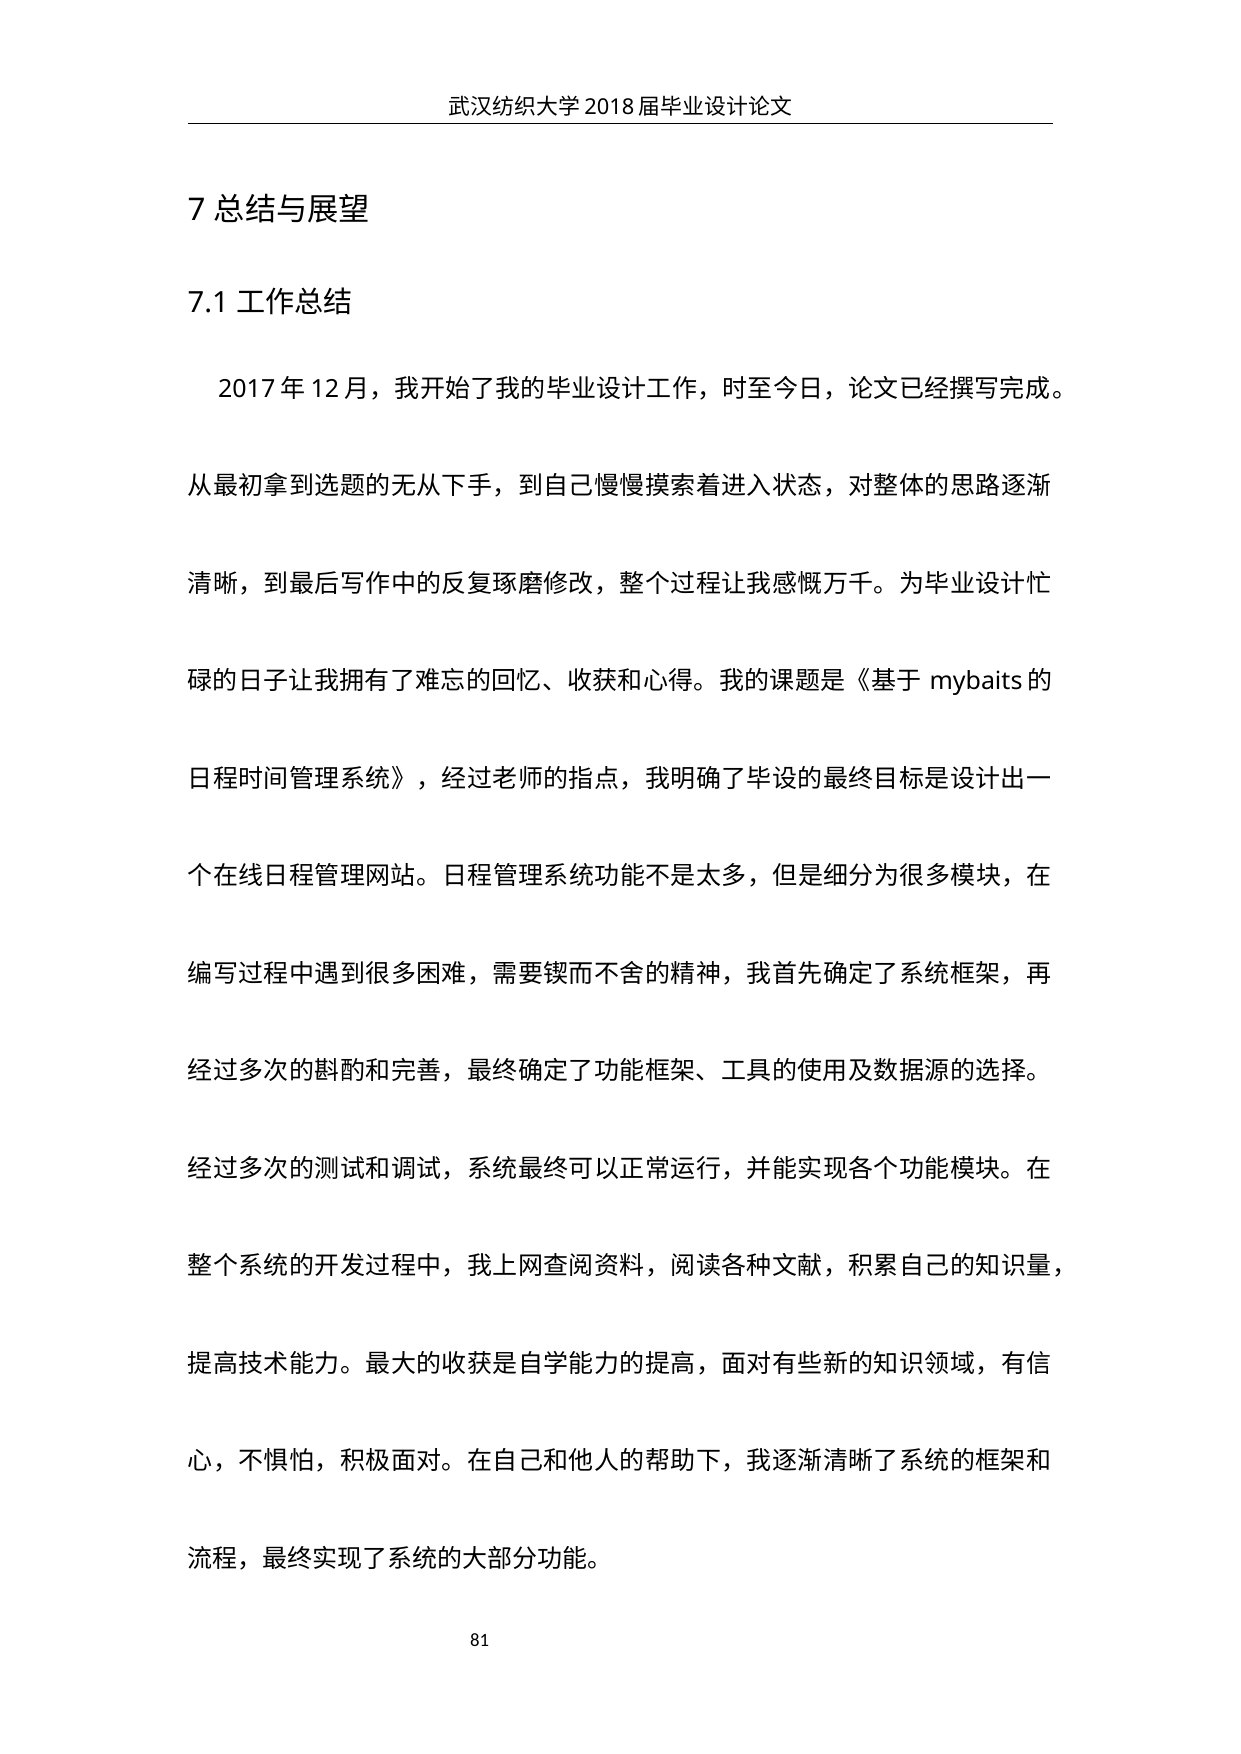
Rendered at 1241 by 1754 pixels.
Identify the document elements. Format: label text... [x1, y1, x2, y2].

text 7.1 工作总结 [187, 268, 1053, 333]
text 7 总结与展望 [187, 174, 1053, 239]
text 2017年12月，我开始了我的毕业设计工作，时至今日，论文已经撰写完成。从最初拿到选题的无从下手，到自己慢慢摸索着进入状态，对整体的思路逐渐清晰，到最后写作中的反复琢磨修改，整个过程让我感慨万千。为毕业设计忙碌的日子让我拥有了难忘的回忆、收获和心得。我的课题是《基于mybaits的日程时间管理系统》，经过老师的指点，我明确了毕设的最终目标是设计出一个在线日程管理网站。日程管理系统功能不是太多，但是细分为很多模块，在编写过程中遇到很多困难，需要锲而不舍的精神，我首先确定了系统框架，再经过多次的斟酌和完善，最终确定了功能框架、工具的使用及数据源的选择。经过多次的测试和调试，系统最终可以正常运行，并能实现各个功能模块。在整个系统的开发过程中，我上网查阅资料，阅读各种文献，积累自己的知识量，提高技术能力。最大的收获是自学能力的提高，面对有些新的知识领域，有信心，不惧怕，积极面对。在自己和他人的帮助下，我逐渐清晰了系统的框架和流程，最终实现了系统的大部分功能。 [187, 354, 1053, 1589]
